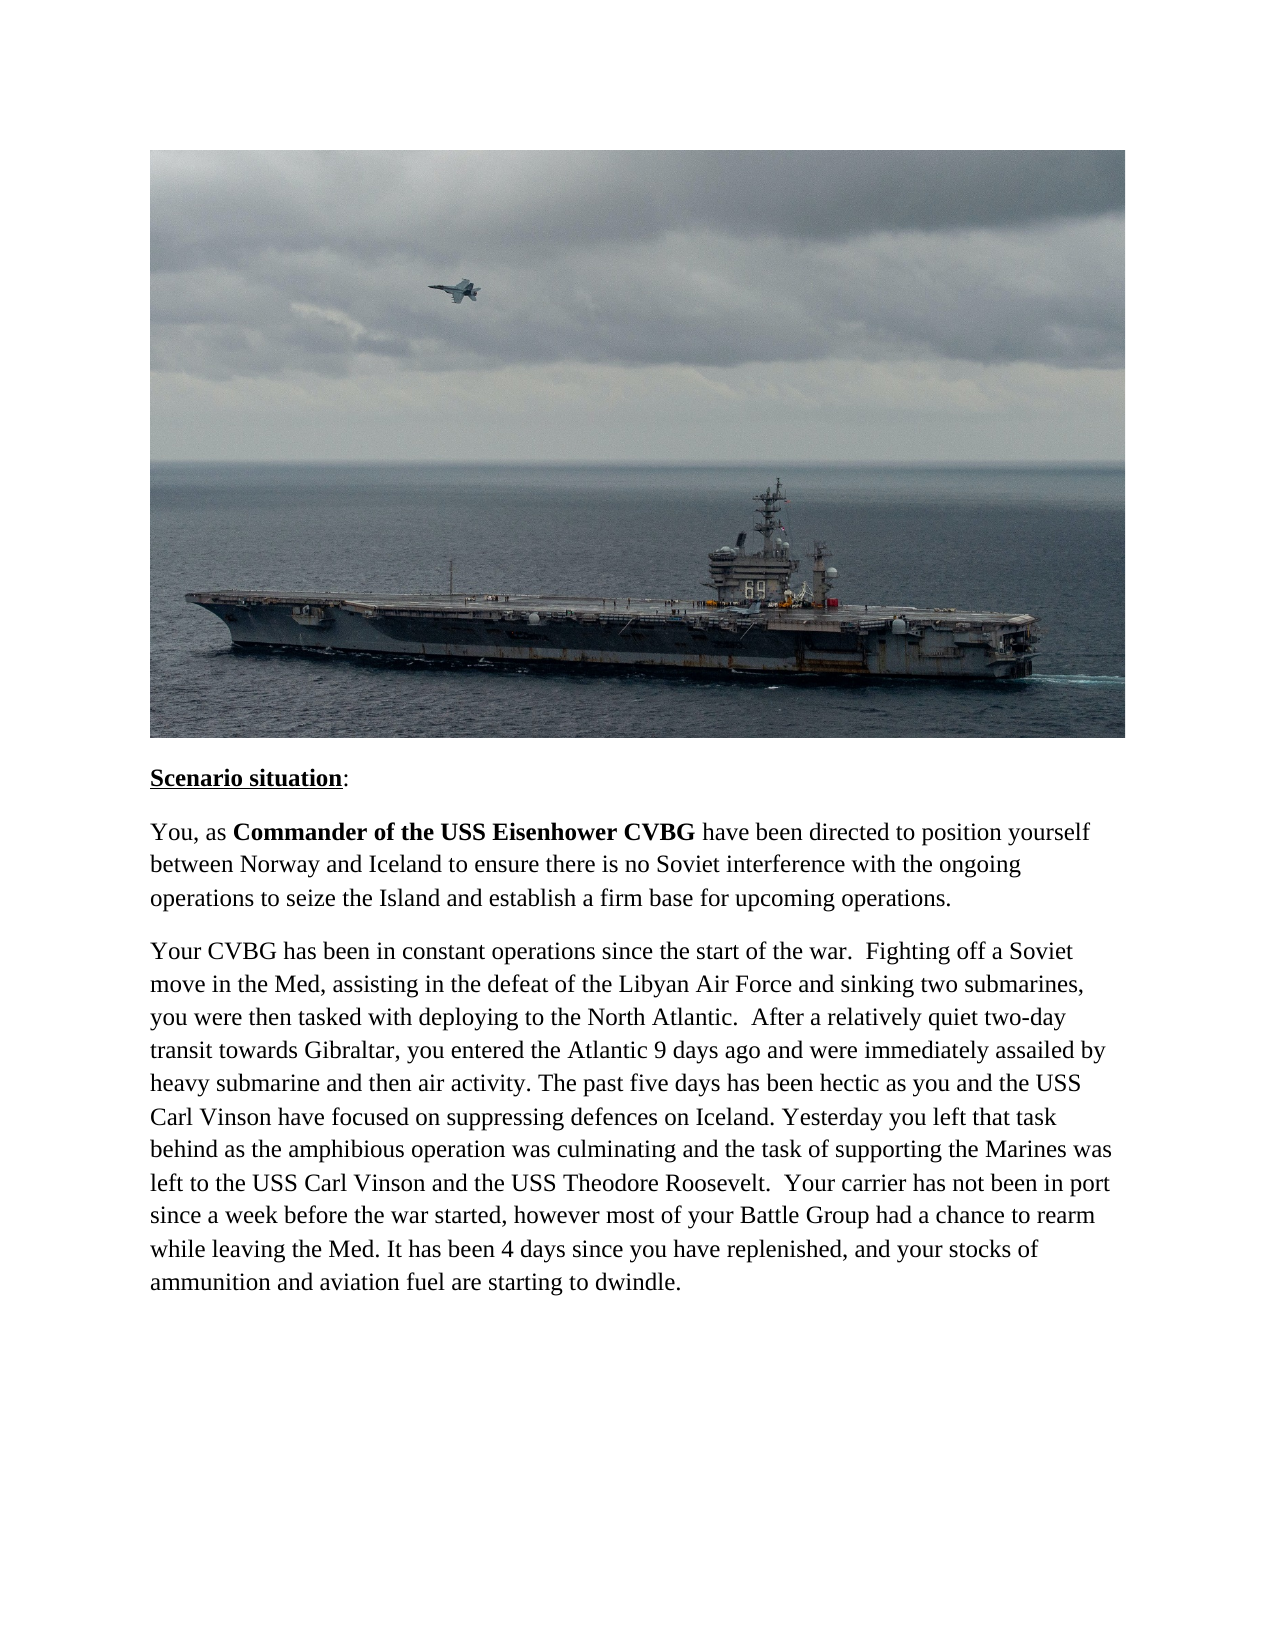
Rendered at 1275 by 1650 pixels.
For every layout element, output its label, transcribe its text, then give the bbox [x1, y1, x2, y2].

text Scenario situation: [150, 763, 1125, 791]
picture [150, 150, 1125, 738]
text You, as Commander of the USS Eisenhower CVBG have been directed to position yourself between Norway and Iceland to ensure there is no Soviet interference with the ongoing operations to seize the Island and establish a firm base for upcoming operations. [150, 817, 1125, 911]
text Your CVBG has been in constant operations since the start of the war. Fighting off a Soviet move in the Med, assisting in the defeat of the Libyan Air Force and sinking two submarines, you were then tasked with deploying to the North Atlantic. After a relatively quiet two-day transit towards Gibraltar, you entered the Atlantic 9 days ago and were immediately assailed by heavy submarine and then air activity. The past five days has been hectic as you and the USS Carl Vinson have focused on suppressing defences on Iceland. Yesterday you left that task behind as the amphibious operation was culminating and the task of supporting the Marines was left to the USS Carl Vinson and the USS Theodore Roosevelt. Your carrier has not been in port since a week before the war started, however most of your Battle Group had a chance to rearm while leaving the Med. It has been 4 days since you have replenished, and your stocks of ammunition and aviation fuel are starting to dwindle. [150, 936, 1125, 1295]
